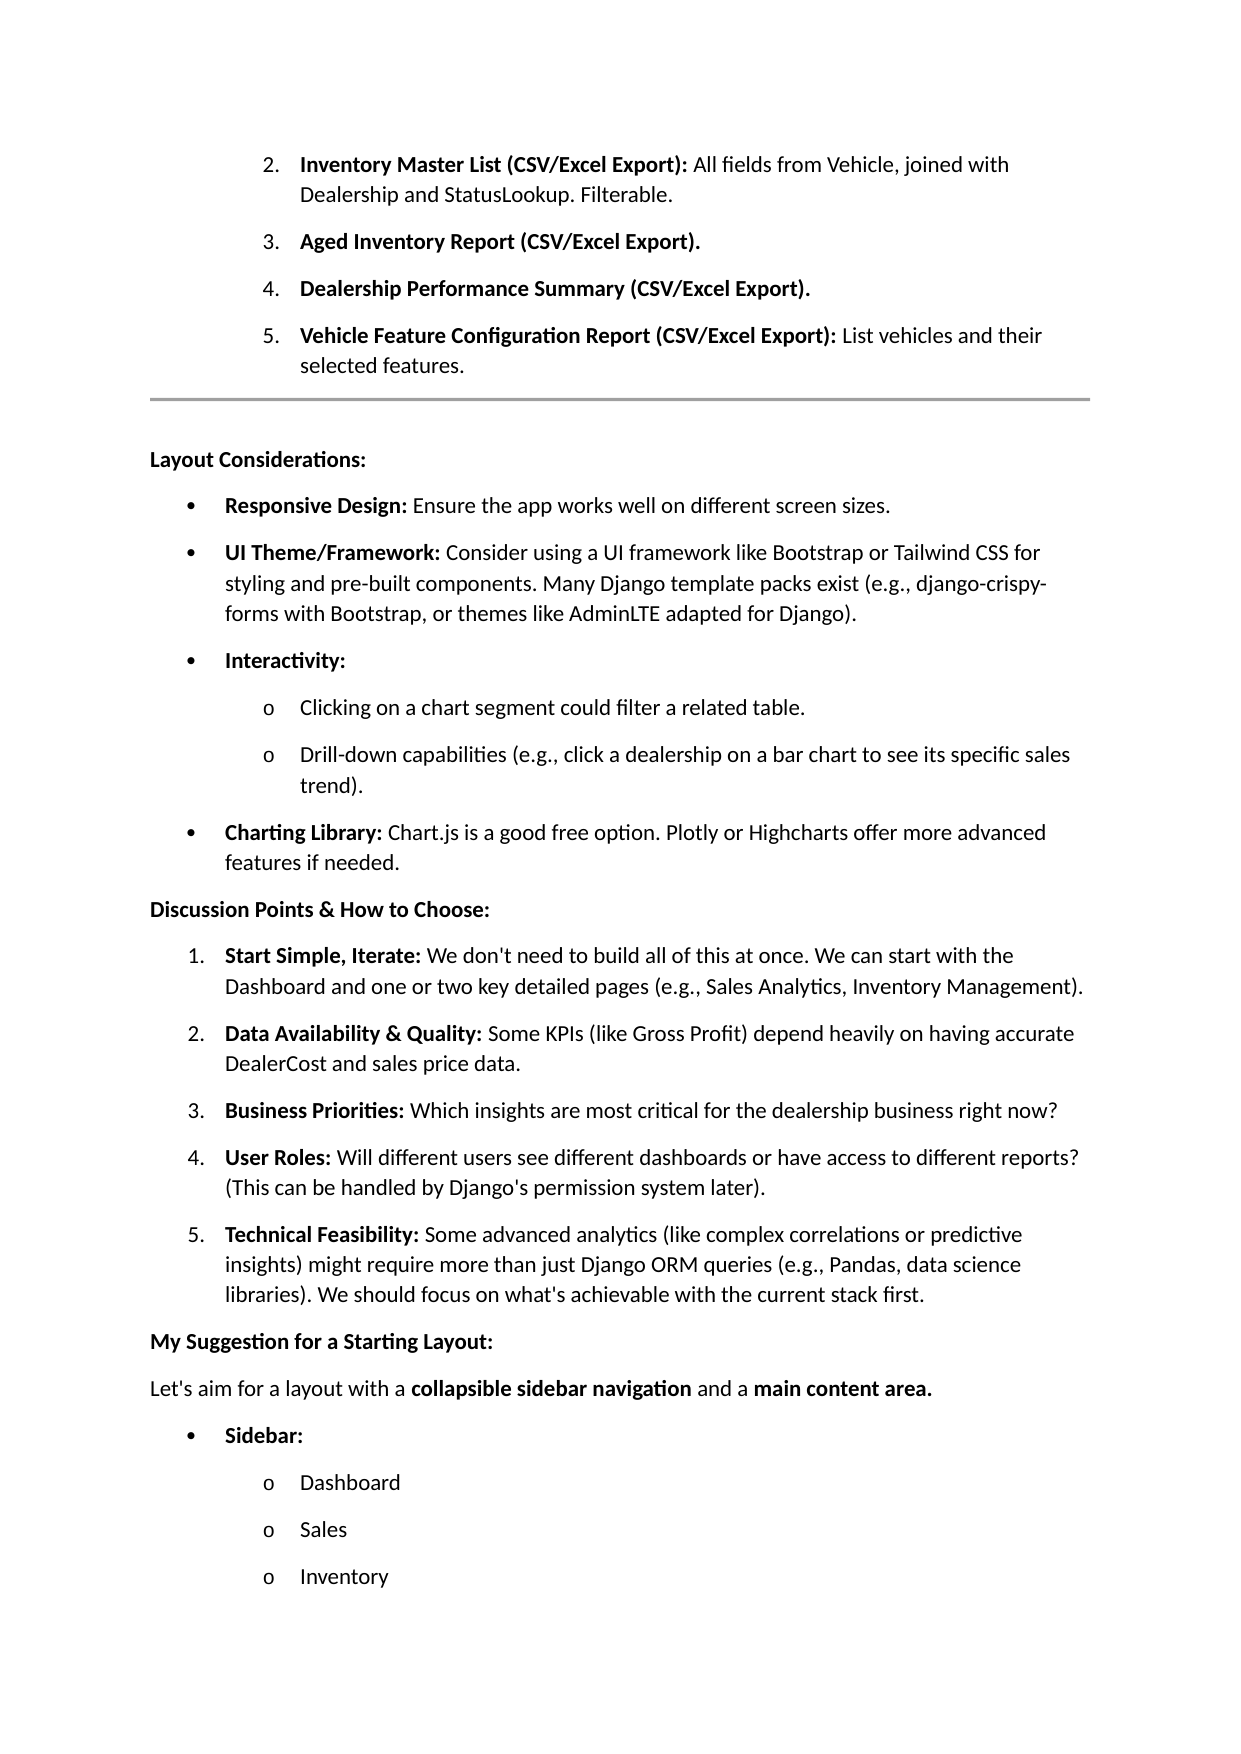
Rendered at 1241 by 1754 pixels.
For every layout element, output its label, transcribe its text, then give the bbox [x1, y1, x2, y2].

list Data Availability & Quality: Some KPIs (like Gross Profit) depend heavily on having accurate DealerCost and sales price data. [187, 1019, 1090, 1077]
list User Roles: Will different users see different dashboards or have access to different reports? (This can be handled by Django's permission system later). [187, 1143, 1090, 1201]
list Aged Inventory Report (CSV/Excel Export). [262, 227, 1090, 255]
list UI Theme/Framework: Consider using a UI framework like Bootstrap or Tailwind CSS for styling and pre-built components. Many Django template packs exist (e.g., django-crispy-forms with Bootstrap, or themes like AdminLTE adapted for Django). [187, 538, 1090, 627]
list Sidebar: [187, 1421, 1090, 1449]
list Drill-down capabilities (e.g., click a dealership on a bar chart to see its specific sales trend). [262, 740, 1090, 799]
list Vehicle Feature Configuration Report (CSV/Excel Export): List vehicles and their selected features. [262, 321, 1090, 379]
list Responsive Design: Ensure the app works well on different screen sizes. [187, 492, 1090, 520]
list Charting Library: Chart.js is a good free option. Plotly or Highcharts offer more advanced features if needed. [187, 818, 1090, 876]
list Technical Feasibility: Some advanced analytics (like complex correlations or predictive insights) might require more than just Django ORM queries (e.g., Pandas, data science libraries). We should focus on what's achievable with the current stack first. [187, 1220, 1090, 1308]
list Dashboard [262, 1468, 1090, 1496]
list Clicking on a chart segment could filter a related table. [262, 693, 1090, 721]
text Let's aim for a layout with a collapsible sidebar navigation and a main content area. [150, 1374, 1090, 1402]
list Start Simple, Iterate: We don't need to build all of this at once. We can start with the Dashboard and one or two key detailed pages (e.g., Sales Analytics, Inventory Management). [187, 942, 1090, 1000]
list Inventory [262, 1562, 1090, 1591]
list Dealership Performance Summary (CSV/Excel Export). [262, 274, 1090, 302]
list Inventory Master List (CSV/Excel Export): All fields from Vehicle, joined with Dealership and StatusLookup. Filterable. [262, 150, 1090, 208]
list Interactivity: [187, 646, 1090, 674]
text Discussion Points & How to Choose: [150, 895, 1090, 923]
text My Suggestion for a Starting Layout: [150, 1327, 1090, 1355]
list Business Priorities: Which insights are most critical for the dealership business right now? [187, 1096, 1090, 1124]
text Layout Considerations: [150, 445, 1090, 473]
list Sales [262, 1515, 1090, 1544]
